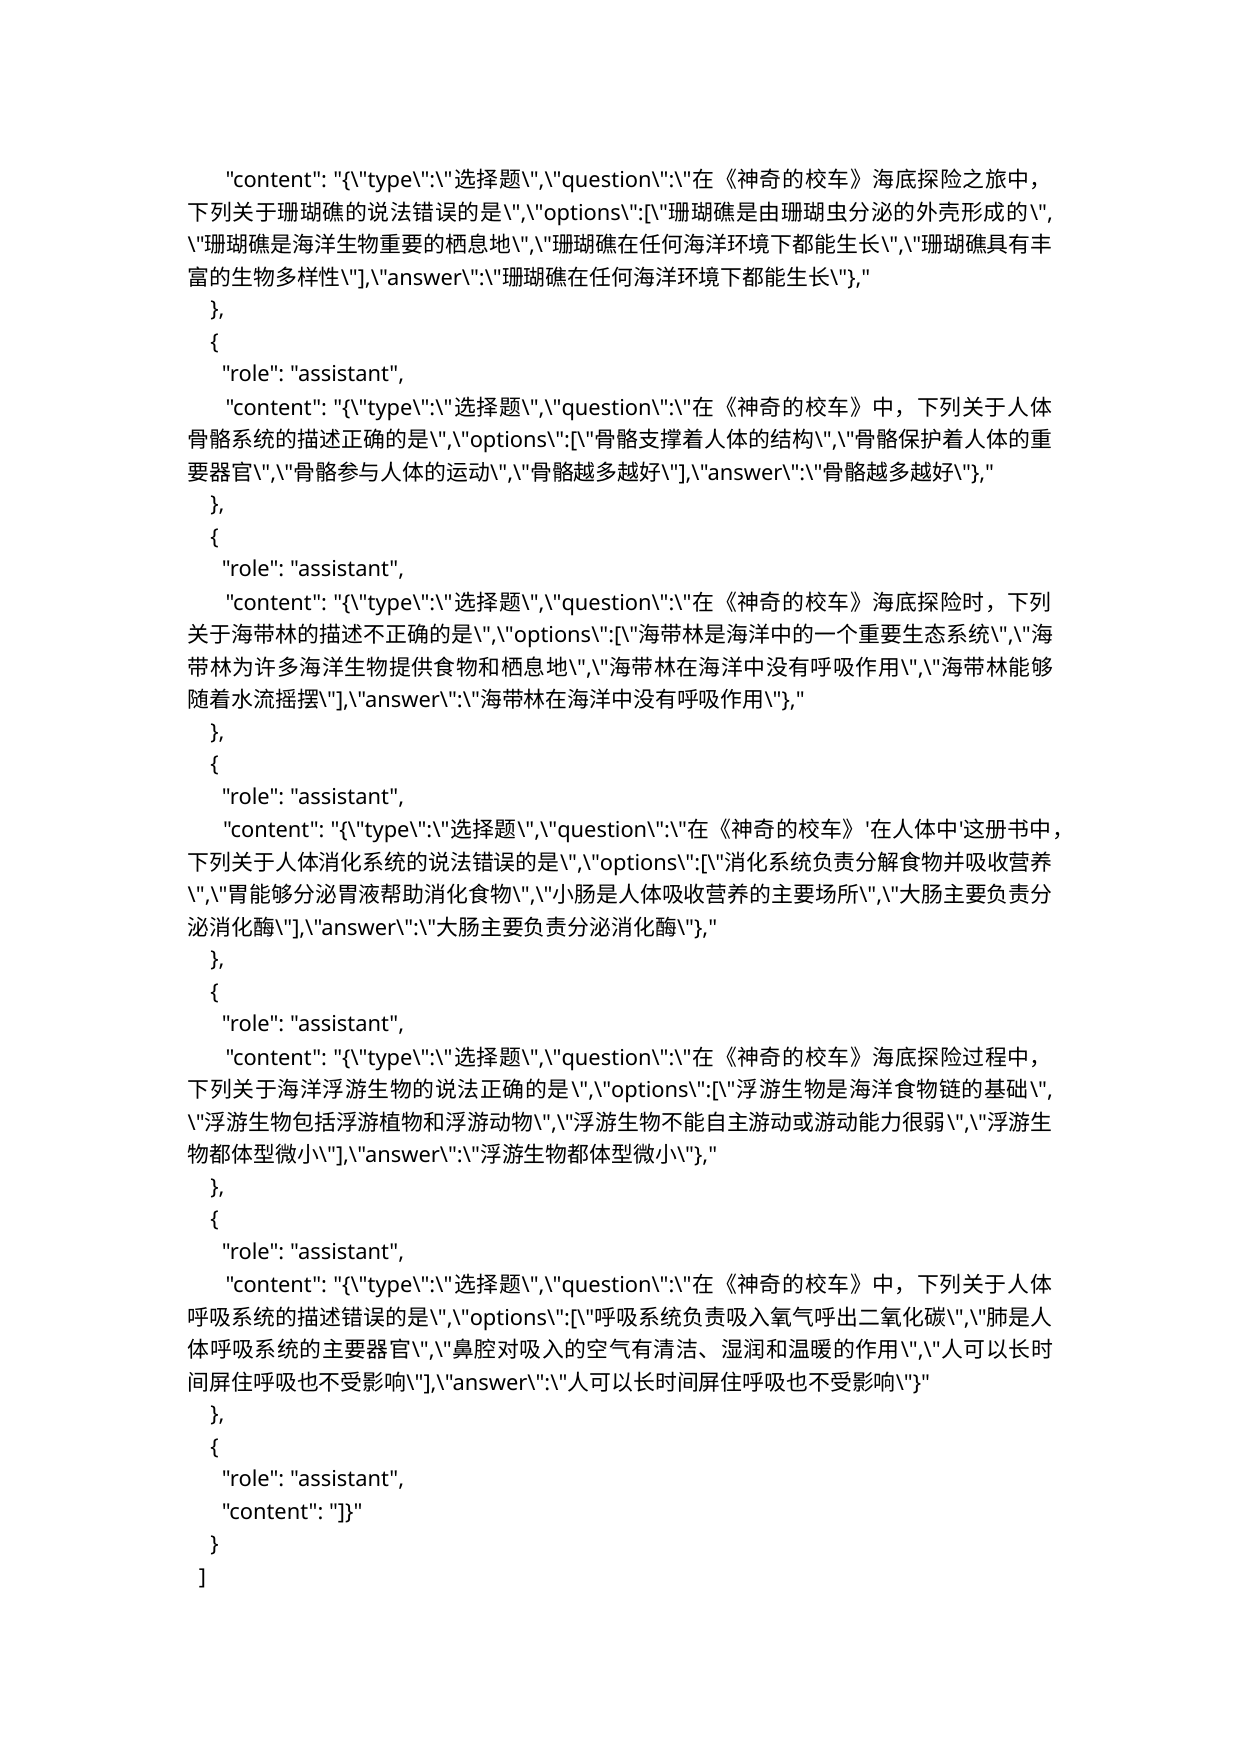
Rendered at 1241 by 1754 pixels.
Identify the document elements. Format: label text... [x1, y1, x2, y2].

text "content": "{\"type\":\"选择题\",\"question\":\"在《神奇的校车》'在人体中'这册书中，下列关于人体消化系统的说法错误的是\",\"options\":[\"消化系统负责分解食物并吸收营养\",\"胃能够分泌胃液帮助消化食物\",\"小肠是人体吸收营养的主要场所\",\"大肠主要负责分泌消化酶\"],\"answer\":\"大肠主要负责分泌消化酶\"}," [187, 812, 1053, 942]
text "content": "]}" [187, 1494, 1053, 1527]
text "content": "{\"type\":\"选择题\",\"question\":\"在《神奇的校车》中，下列关于人体骨骼系统的描述正确的是\",\"options\":[\"骨骼支撑着人体的结构\",\"骨骼保护着人体的重要器官\",\"骨骼参与人体的运动\",\"骨骼越多越好\"],\"answer\":\"骨骼越多越好\"}," [187, 389, 1053, 487]
text "content": "{\"type\":\"选择题\",\"question\":\"在《神奇的校车》海底探险之旅中，下列关于珊瑚礁的说法错误的是\",\"options\":[\"珊瑚礁是由珊瑚虫分泌的外壳形成的\",\"珊瑚礁是海洋生物重要的栖息地\",\"珊瑚礁在任何海洋环境下都能生长\",\"珊瑚礁具有丰富的生物多样性\"],\"answer\":\"珊瑚礁在任何海洋环境下都能生长\"}," [187, 162, 1053, 292]
text { [187, 1429, 1053, 1462]
text }, [187, 292, 1053, 324]
text "content": "{\"type\":\"选择题\",\"question\":\"在《神奇的校车》海底探险过程中，下列关于海洋浮游生物的说法正确的是\",\"options\":[\"浮游生物是海洋食物链的基础\",\"浮游生物包括浮游植物和浮游动物\",\"浮游生物不能自主游动或游动能力很弱\",\"浮游生物都体型微小\"],\"answer\":\"浮游生物都体型微小\"}," [187, 1039, 1053, 1169]
text "content": "{\"type\":\"选择题\",\"question\":\"在《神奇的校车》海底探险时，下列关于海带林的描述不正确的是\",\"options\":[\"海带林是海洋中的一个重要生态系统\",\"海带林为许多海洋生物提供食物和栖息地\",\"海带林在海洋中没有呼吸作用\",\"海带林能够随着水流摇摆\"],\"answer\":\"海带林在海洋中没有呼吸作用\"}," [187, 584, 1053, 714]
text } [187, 1527, 1053, 1559]
text }, [187, 1169, 1053, 1202]
text "content": "{\"type\":\"选择题\",\"question\":\"在《神奇的校车》中，下列关于人体呼吸系统的描述错误的是\",\"options\":[\"呼吸系统负责吸入氧气呼出二氧化碳\",\"肺是人体呼吸系统的主要器官\",\"鼻腔对吸入的空气有清洁、湿润和温暖的作用\",\"人可以长时间屏住呼吸也不受影响\"],\"answer\":\"人可以长时间屏住呼吸也不受影响\"}" [187, 1267, 1053, 1397]
text { [187, 519, 1053, 552]
text }, [187, 1397, 1053, 1429]
text "role": "assistant", [187, 1462, 1053, 1494]
text }, [187, 487, 1053, 519]
text }, [187, 714, 1053, 747]
text ] [187, 1559, 1053, 1592]
text "role": "assistant", [187, 1007, 1053, 1039]
text { [187, 1202, 1053, 1234]
text { [187, 974, 1053, 1007]
text { [187, 747, 1053, 779]
text { [187, 324, 1053, 357]
text "role": "assistant", [187, 357, 1053, 389]
text "role": "assistant", [187, 779, 1053, 812]
text "role": "assistant", [187, 1234, 1053, 1267]
text "role": "assistant", [187, 552, 1053, 584]
text }, [187, 942, 1053, 974]
